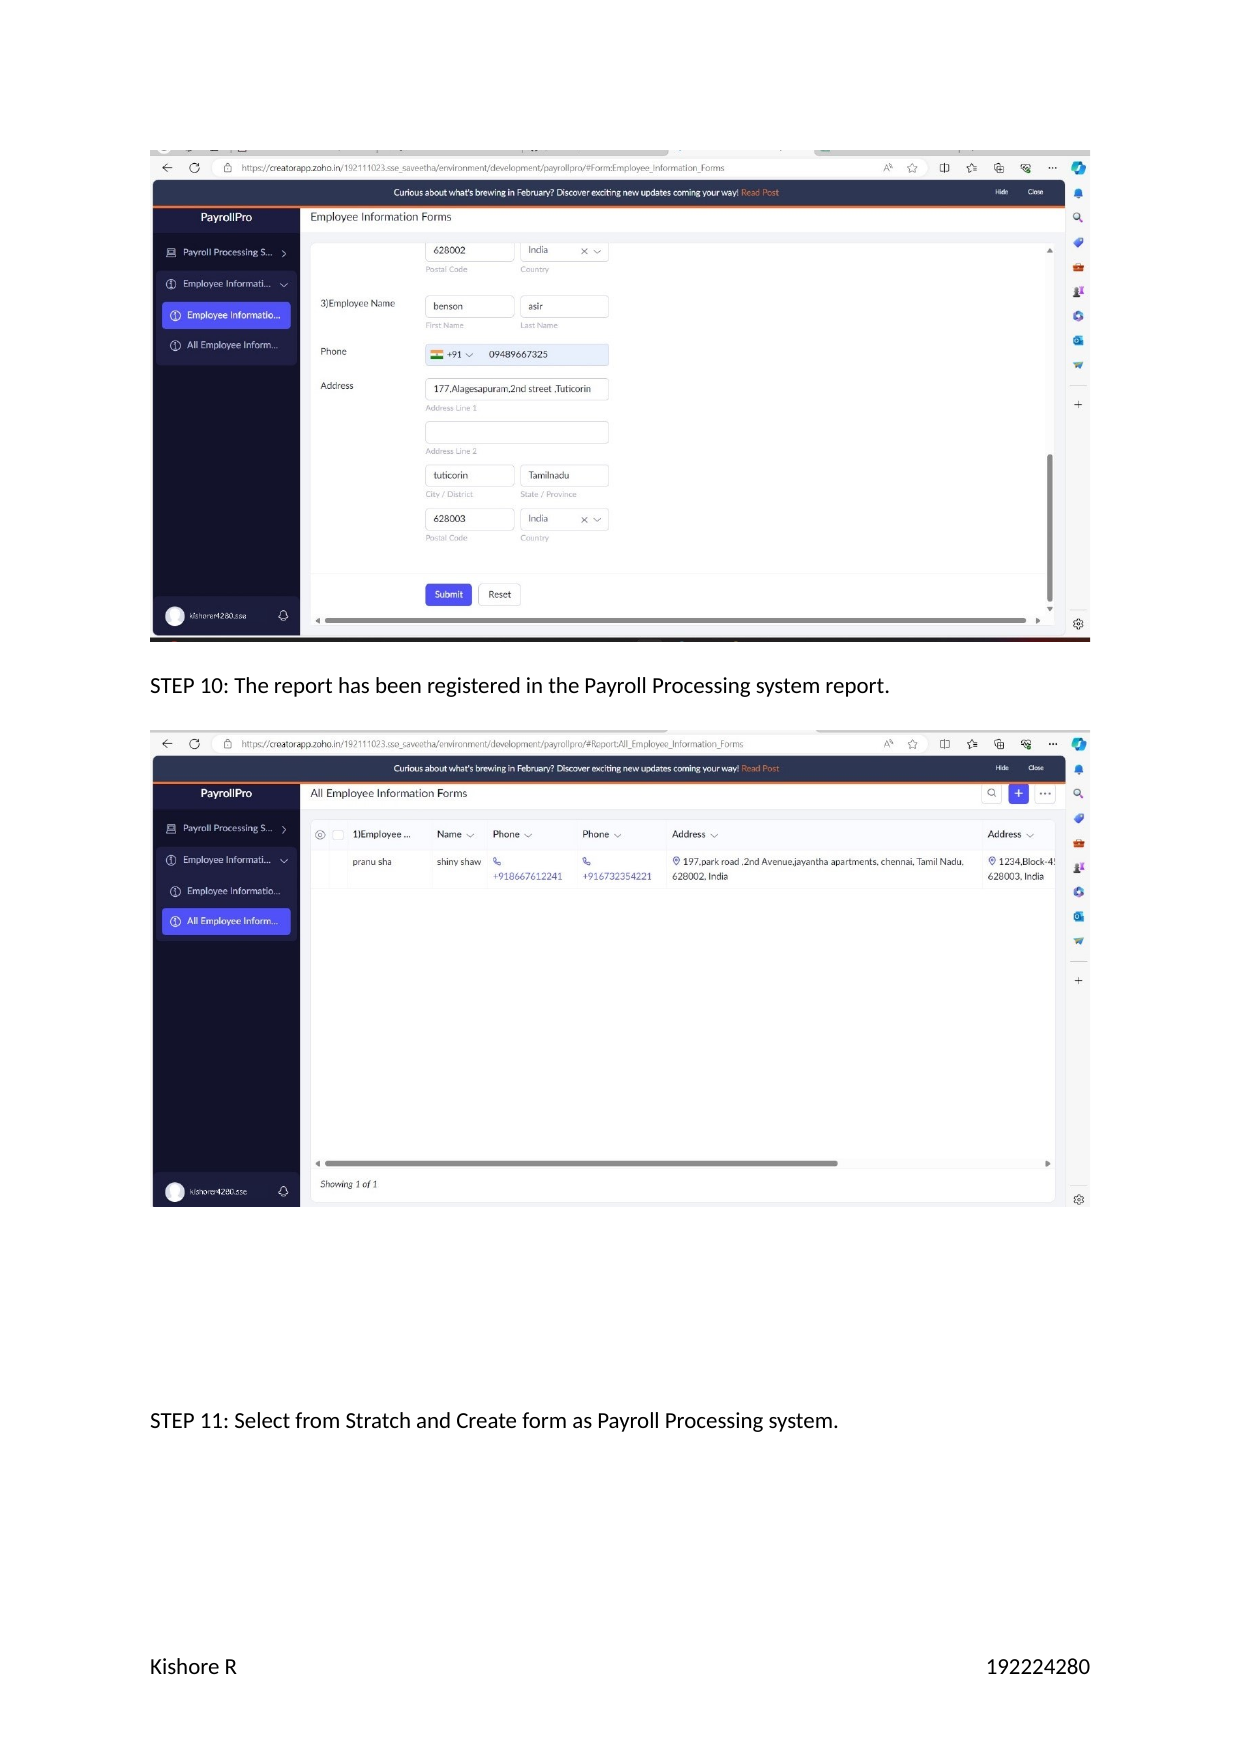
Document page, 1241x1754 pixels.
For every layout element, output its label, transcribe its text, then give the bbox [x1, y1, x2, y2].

text STEP 11: Select from Stratch and Create form as Payroll Processing system. [150, 1407, 1090, 1435]
text STEP 10: The report has been registered in the Payroll Processing system report. [150, 671, 1090, 699]
picture [150, 730, 1091, 1207]
picture [150, 150, 1091, 642]
